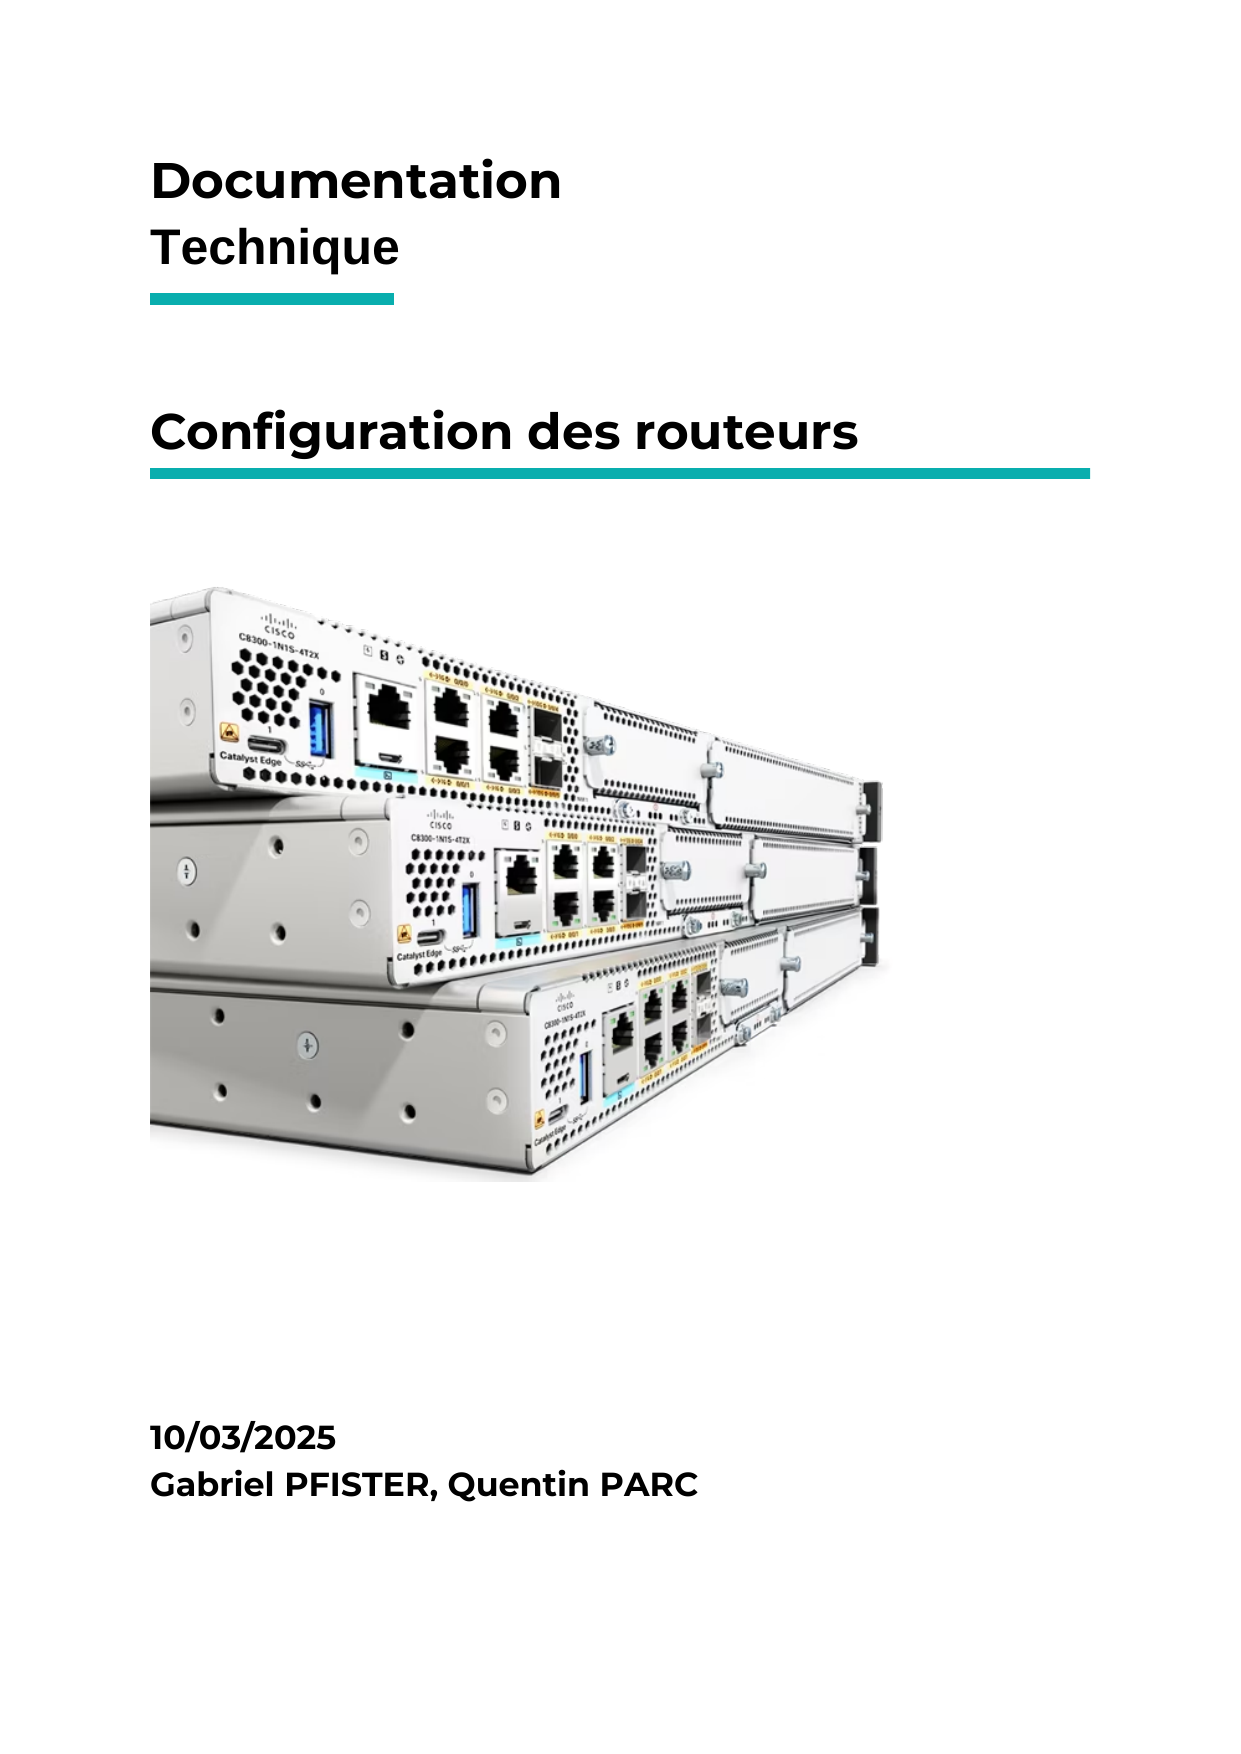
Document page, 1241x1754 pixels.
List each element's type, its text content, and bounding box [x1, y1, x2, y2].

title Configuration des routeurs [150, 401, 1090, 462]
text Technique [150, 217, 1090, 275]
title 10/03/2025 [150, 1417, 1090, 1458]
picture [150, 581, 1091, 1182]
title Documentation [150, 150, 1090, 211]
picture [150, 293, 394, 305]
title Gabriel PFISTER, Quentin PARC [150, 1464, 1090, 1505]
picture [150, 468, 1091, 479]
